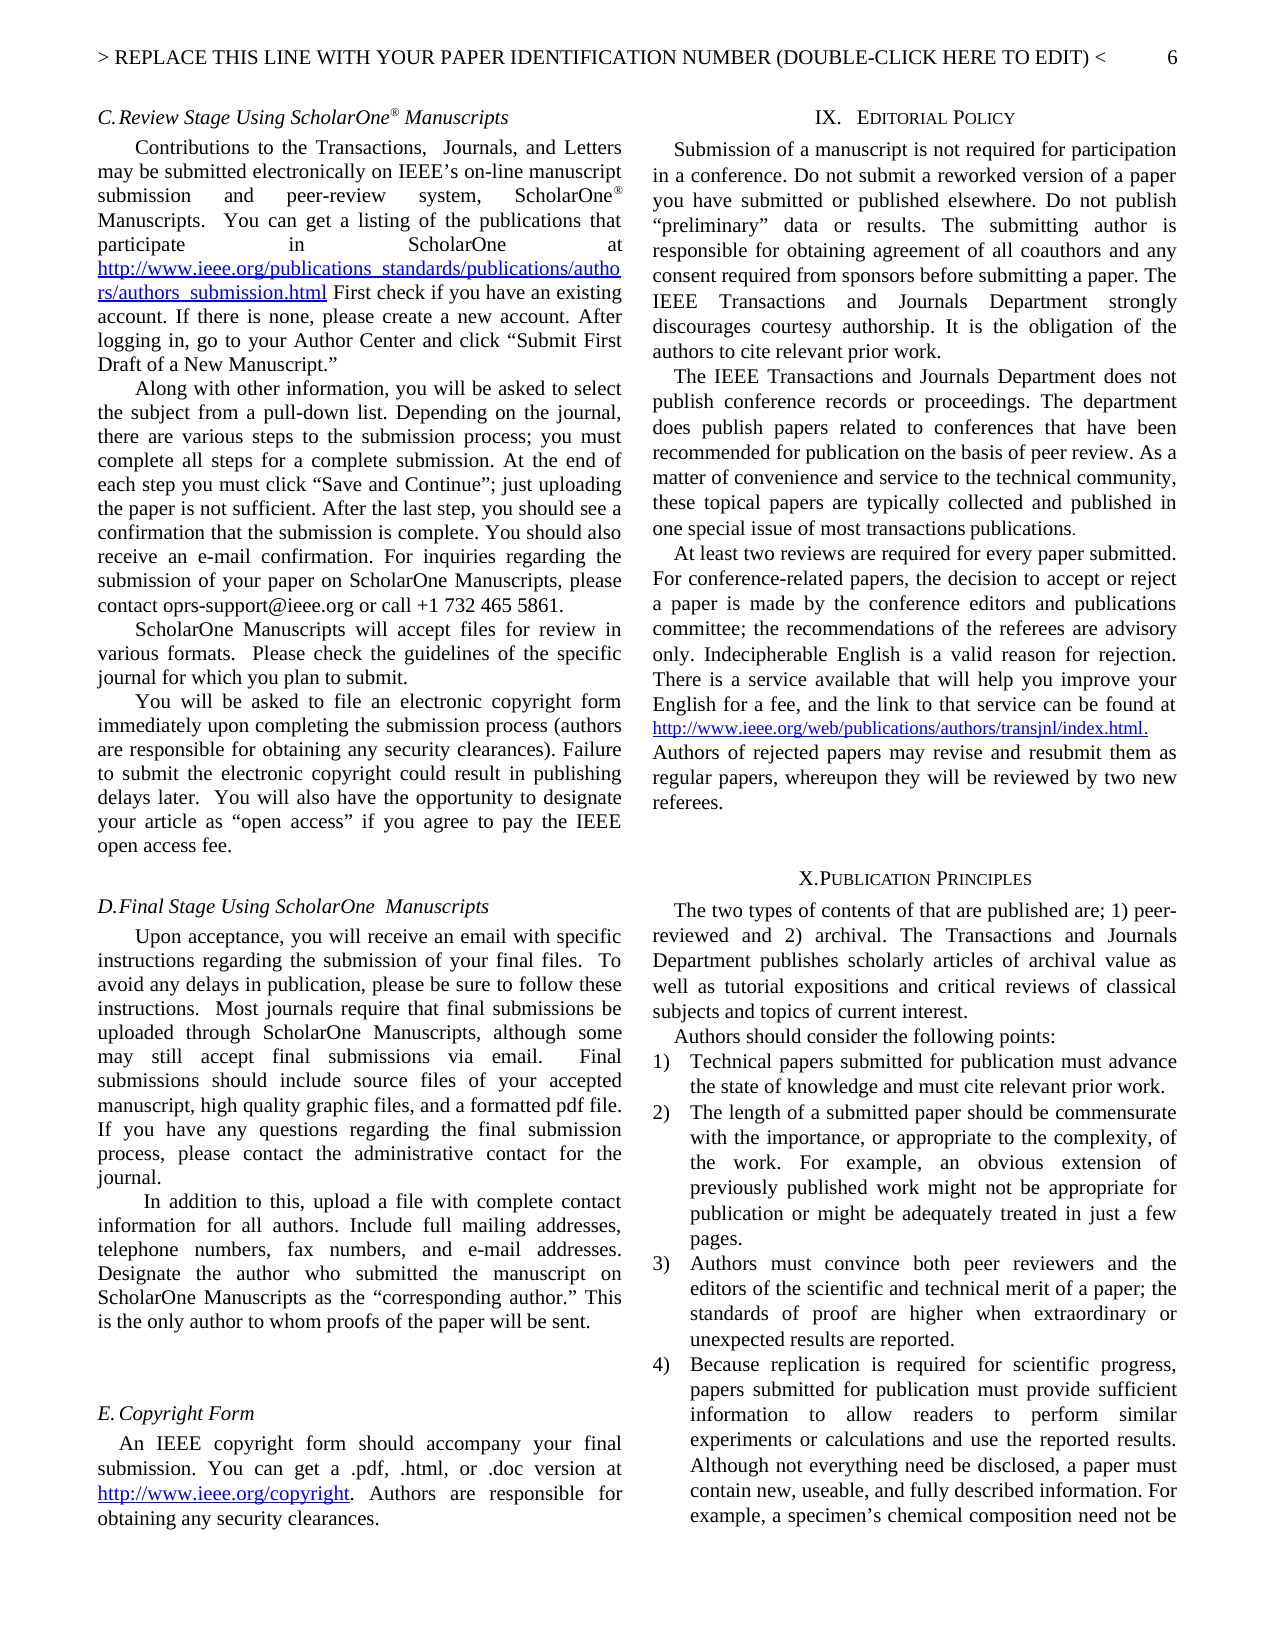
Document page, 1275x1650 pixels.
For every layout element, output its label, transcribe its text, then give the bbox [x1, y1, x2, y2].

text An IEEE copyright form should accompany your final submission. You can get a .pdf, .html, or .doc version at http://www.ieee.org/copyright. Authors are responsible for obtaining any security clearances. [97, 1431, 622, 1530]
text ScholarOne Manuscripts will accept files for review in various formats. Please check the guidelines of the specific journal for which you plan to submit. [97, 617, 622, 689]
subtitle Publication Principles [652, 866, 1177, 890]
subtitle Review Stage Using ScholarOne® Manuscripts [97, 105, 622, 129]
text You will be asked to file an electronic copyright form immediately upon completing the submission process (authors are responsible for obtaining any security clearances). Failure to submit the electronic copyright could result in publishing delays later. You will also have the opportunity to designate your article as “open access” if you agree to pay the IEEE open access fee. [97, 689, 622, 857]
list The length of a submitted paper should be commensurate with the importance, or appropriate to the complexity, of the work. For example, an obvious extension of previously published work might not be appropriate for publication or might be adequately treated in just a few pages. [652, 1100, 1177, 1250]
list Authors must convince both peer reviewers and the editors of the scientific and technical merit of a paper; the standards of proof are higher when extraordinary or unexpected results are reported. [652, 1251, 1177, 1351]
text Along with other information, you will be asked to select the subject from a pull-down list. Depending on the journal, there are various steps to the submission process; you must complete all steps for a complete submission. At the end of each step you must click “Save and Continue”; just uploading the paper is not sufficient. After the last step, you should see a confirmation that the submission is complete. You should also receive an e-mail confirmation. For inquiries regarding the submission of your paper on ScholarOne Manuscripts, please contact oprs-support@ieee.org or call +1 732 465 5861. [97, 376, 622, 617]
text Contributions to the Transactions, Journals, and Letters may be submitted electronically on IEEE’s on-line manuscript submission and peer-review system, ScholarOne® Manuscripts. You can get a listing of the publications that participate in ScholarOne at http://www.ieee.org/publications_standards/publications/authors/authors_submission.html First check if you have an existing account. If there is none, please create a new account. After logging in, go to your Author Center and click “Submit First Draft of a New Manuscript.” [97, 135, 622, 376]
text Authors should consider the following points: [652, 1024, 1177, 1048]
subtitle Copyright Form [97, 1400, 622, 1424]
list Technical papers submitted for publication must advance the state of knowledge and must cite relevant prior work. [652, 1049, 1177, 1098]
text Submission of a manuscript is not required for participation in a conference. Do not submit a reworked version of a paper you have submitted or published elsewhere. Do not publish “preliminary” data or results. The submitting author is responsible for obtaining agreement of all coauthors and any consent required from sponsors before submitting a paper. The IEEE Transactions and Journals Department strongly discourages courtesy authorship. It is the obligation of the authors to cite relevant prior work. [652, 137, 1177, 363]
text The two types of contents of that are published are; 1) peer-reviewed and 2) archival. The Transactions and Journals Department publishes scholarly articles of archival value as well as tutorial expositions and critical reviews of classical subjects and topics of current interest. [652, 898, 1177, 1023]
text In addition to this, upload a file with complete contact information for all authors. Include full mailing addresses, telephone numbers, fax numbers, and e-mail addresses. Designate the author who submitted the manuscript on ScholarOne Manuscripts as the “corresponding author.” This is the only author to whom proofs of the paper will be sent. [97, 1189, 622, 1333]
text The IEEE Transactions and Journals Department does not publish conference records or proceedings. The department does publish papers related to conferences that have been recommended for publication on the basis of peer review. As a matter of convenience and service to the technical community, these topical papers are typically collected and published in one special issue of most transactions publications. [652, 364, 1177, 539]
text Upon acceptance, you will receive an email with specific instructions regarding the submission of your final files. To avoid any delays in publication, please be sure to follow these instructions. Most journals require that final submissions be uploaded through ScholarOne Manuscripts, although some may still accept final submissions via email. Final submissions should include source files of your accepted manuscript, high quality graphic files, and a formatted pdf file. If you have any questions regarding the final submission process, please contact the administrative contact for the journal. [97, 924, 622, 1189]
subtitle Final Stage Using ScholarOne Manuscripts [97, 894, 622, 918]
text At least two reviews are required for every paper submitted. For conference-related papers, the decision to accept or reject a paper is made by the conference editors and publications committee; the recommendations of the referees are advisory only. Indecipherable English is a valid reason for rejection. There is a service available that will help you improve your English for a fee, and the link to that service can be found at http://www.ieee.org/web/publications/authors/transjnl/index.html. Authors of rejected papers may revise and resubmit them as regular papers, whereupon they will be reviewed by two new referees. [652, 541, 1177, 814]
subtitle Editorial Policy [652, 105, 1177, 129]
